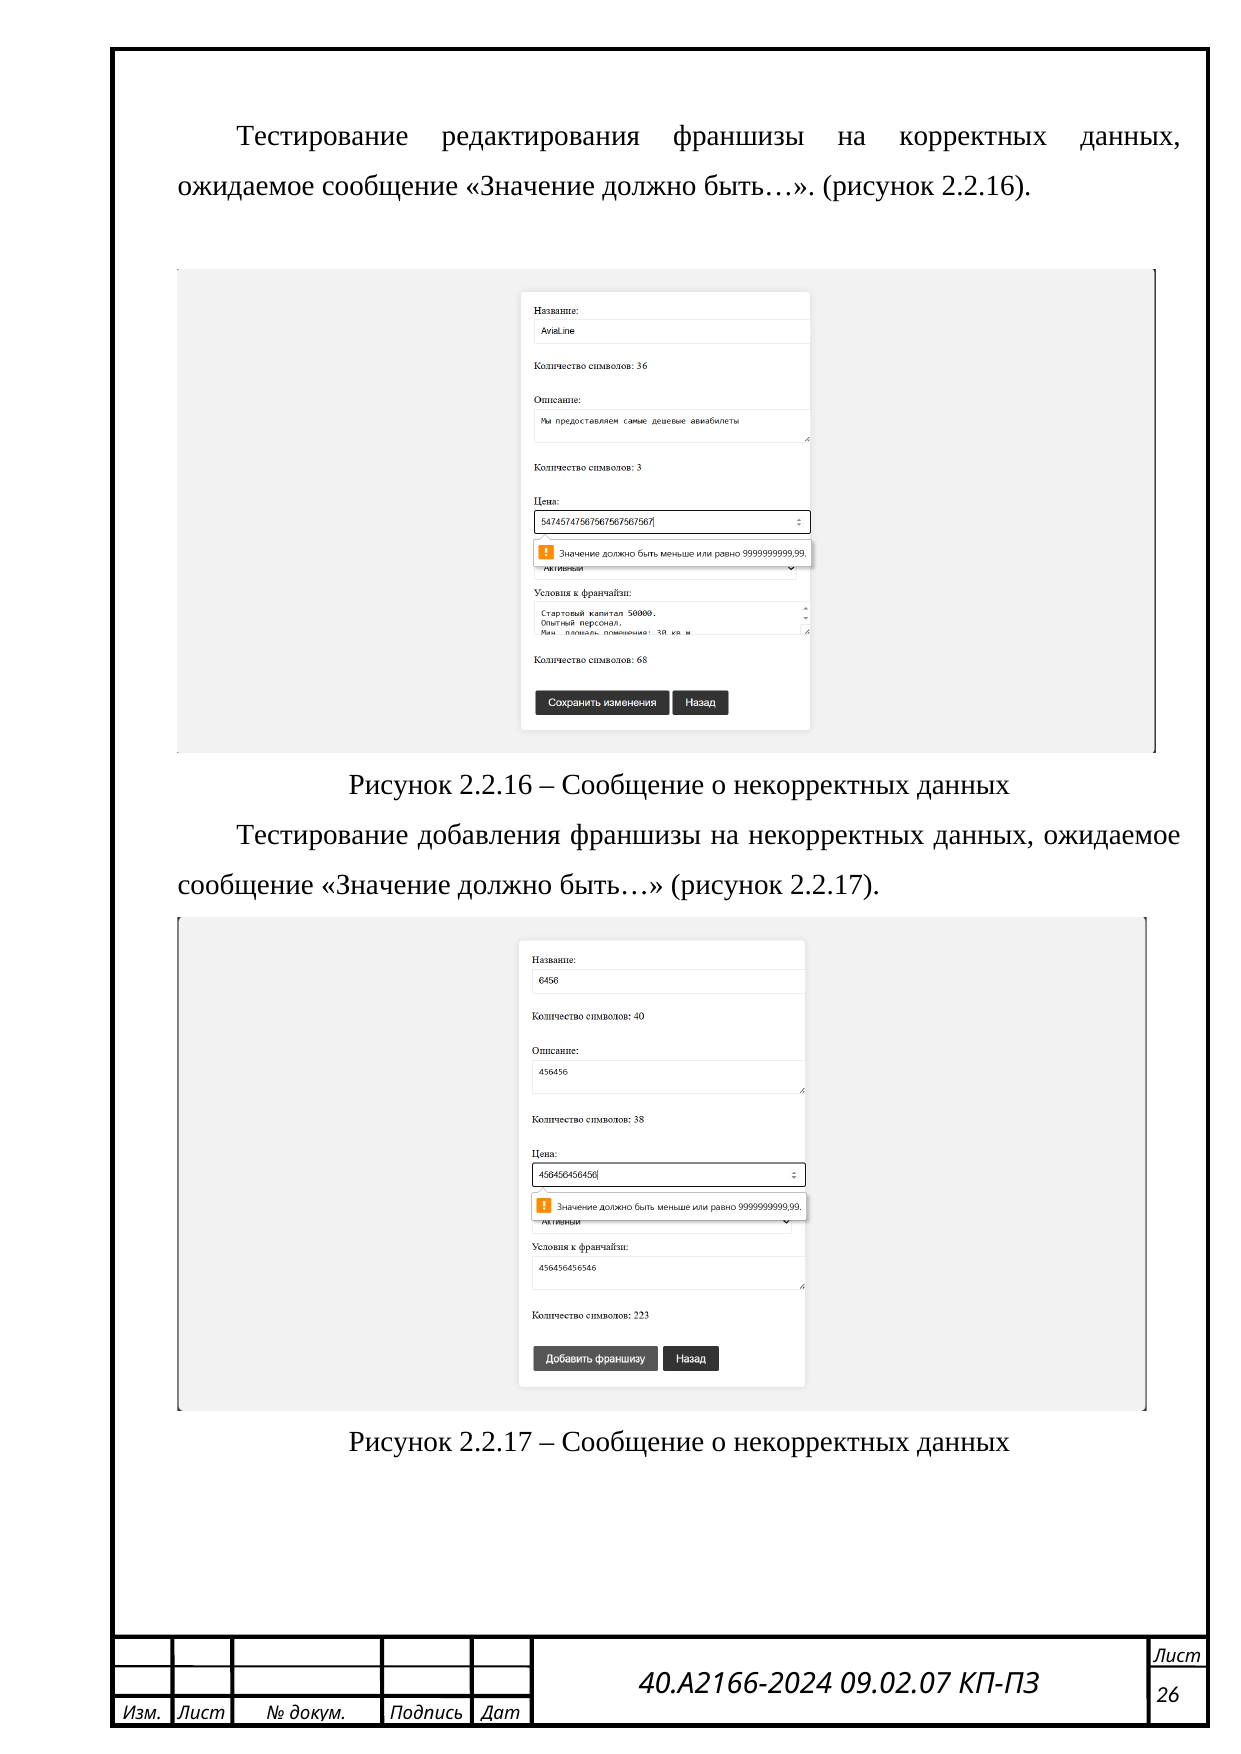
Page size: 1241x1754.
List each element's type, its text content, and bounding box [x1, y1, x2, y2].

text Тестирование редактирования франшизы на корректных данных, ожидаемое сообщение «Значение должно быть…». (рисунок 2.2.16). [177, 118, 1181, 202]
text Рисунок 2.2.16 – Сообщение о некорректных данных [177, 767, 1181, 800]
text Рисунок 2.2.17 – Сообщение о некорректных данных [177, 1424, 1181, 1458]
picture [177, 269, 1156, 753]
text Тестирование добавления франшизы на некорректных данных, ожидаемое сообщение «Значение должно быть…» (рисунок 2.2.17). [177, 817, 1181, 901]
picture [177, 917, 1147, 1411]
